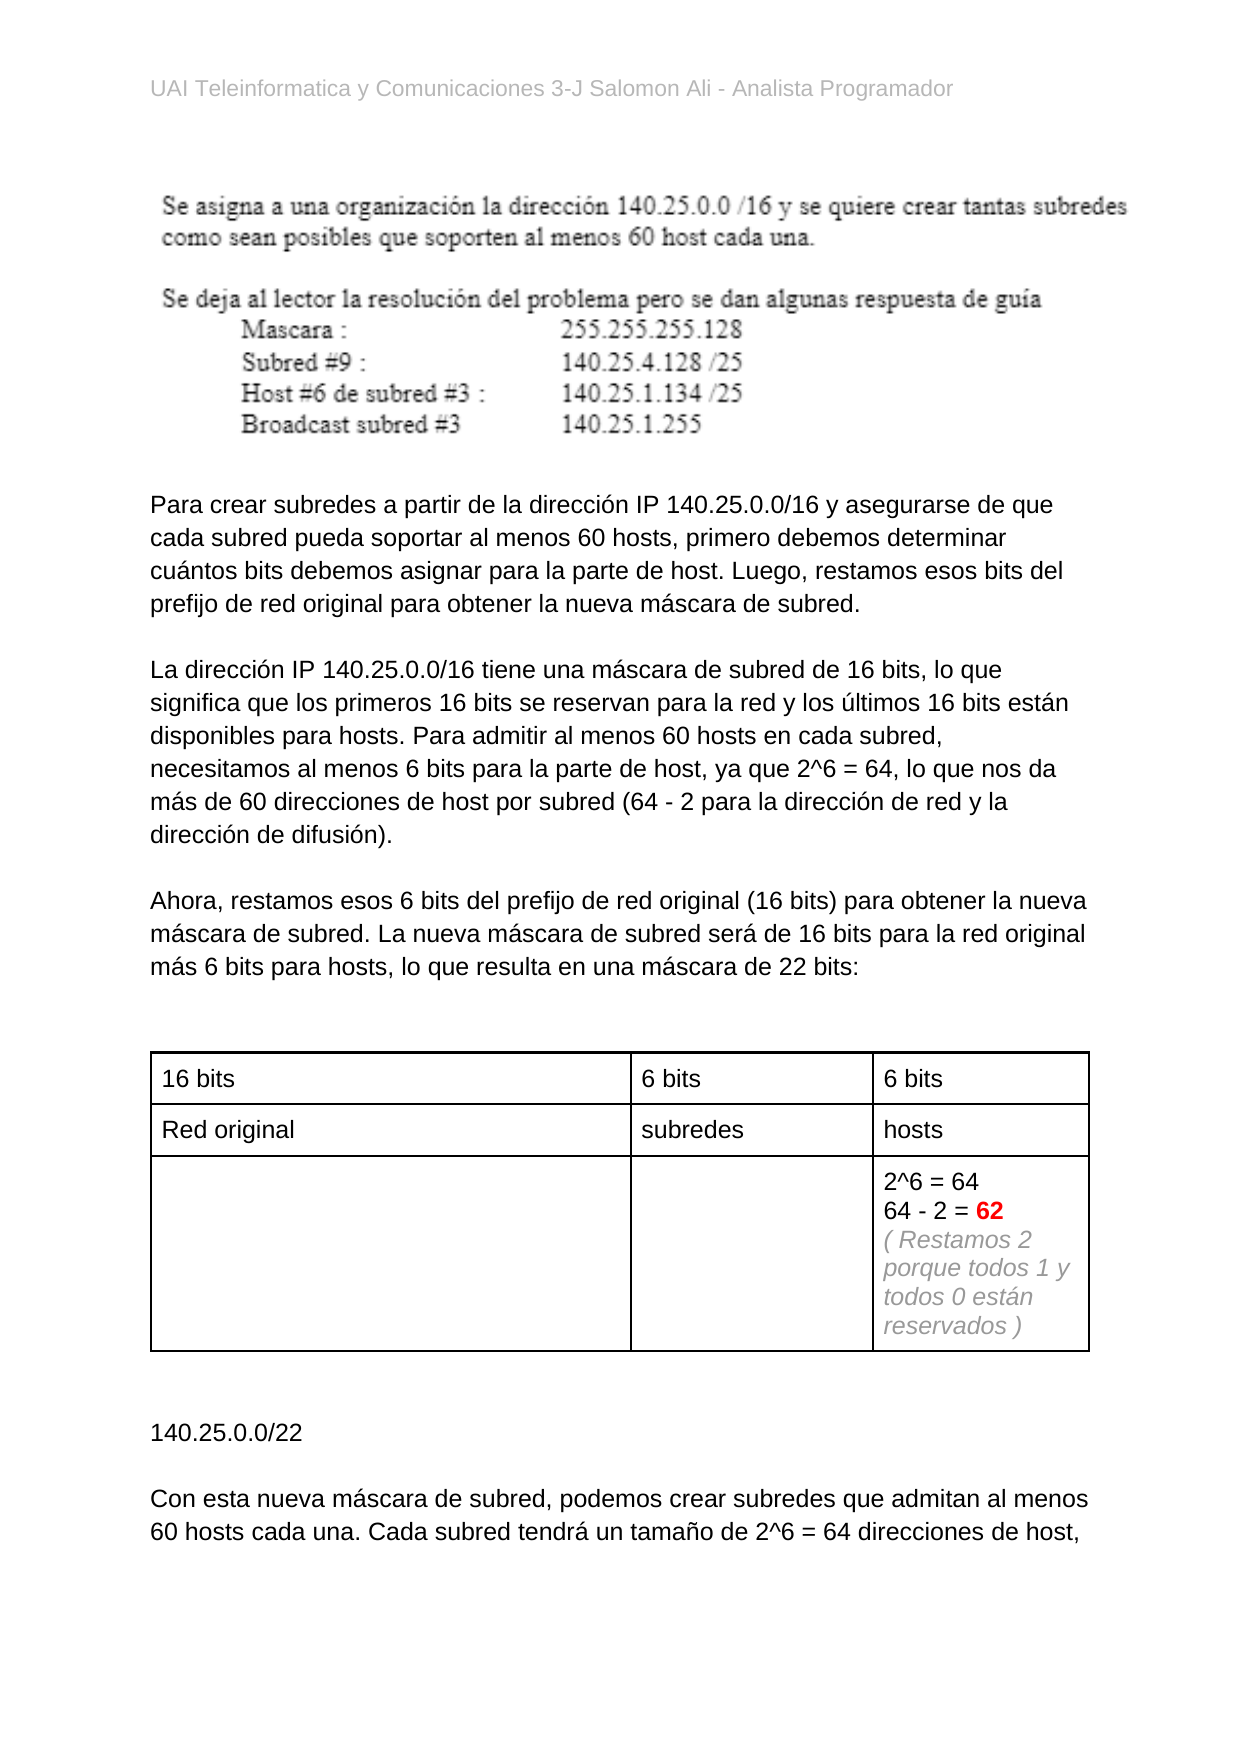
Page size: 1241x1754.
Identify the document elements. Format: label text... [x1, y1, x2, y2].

text Ahora, restamos esos 6 bits del prefijo de red original (16 bits) para obtener la nueva máscara de subred. La nueva máscara de subred será de 16 bits para la red original más 6 bits para hosts, lo que resulta en una máscara de 22 bits: [150, 886, 1090, 981]
table_cell [152, 1157, 630, 1350]
table_header 6 bits [874, 1054, 1088, 1103]
text La dirección IP 140.25.0.0/16 tiene una máscara de subred de 16 bits, lo que significa que los primeros 16 bits se reservan para la red y los últimos 16 bits están disponibles para hosts. Para admitir al menos 60 hosts en cada subred, necesitamos al menos 6 bits para la parte de host, ya que 2^6 = 64, lo que nos da más de 60 direcciones de host por subred (64 - 2 para la dirección de red y la dirección de difusión). [150, 655, 1090, 849]
picture [150, 183, 1139, 454]
table_cell [632, 1157, 872, 1350]
text 140.25.0.0/22 [150, 1418, 1090, 1447]
table_cell hosts [874, 1105, 1088, 1155]
table_cell Red original [152, 1105, 630, 1155]
text Para crear subredes a partir de la dirección IP 140.25.0.0/16 y asegurarse de que cada subred pueda soportar al menos 60 hosts, primero debemos determinar cuántos bits debemos asignar para la parte de host. Luego, restamos esos bits del prefijo de red original para obtener la nueva máscara de subred. [150, 490, 1090, 618]
table_header 6 bits [632, 1054, 872, 1103]
table_cell subredes [632, 1105, 872, 1155]
table_header 16 bits [152, 1054, 630, 1103]
table_cell 2^6 = 64 64 - 2 = 62 ( Restamos 2 porque todos 1 y todos 0 están reservados ) [874, 1157, 1088, 1350]
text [150, 1484, 1090, 1546]
